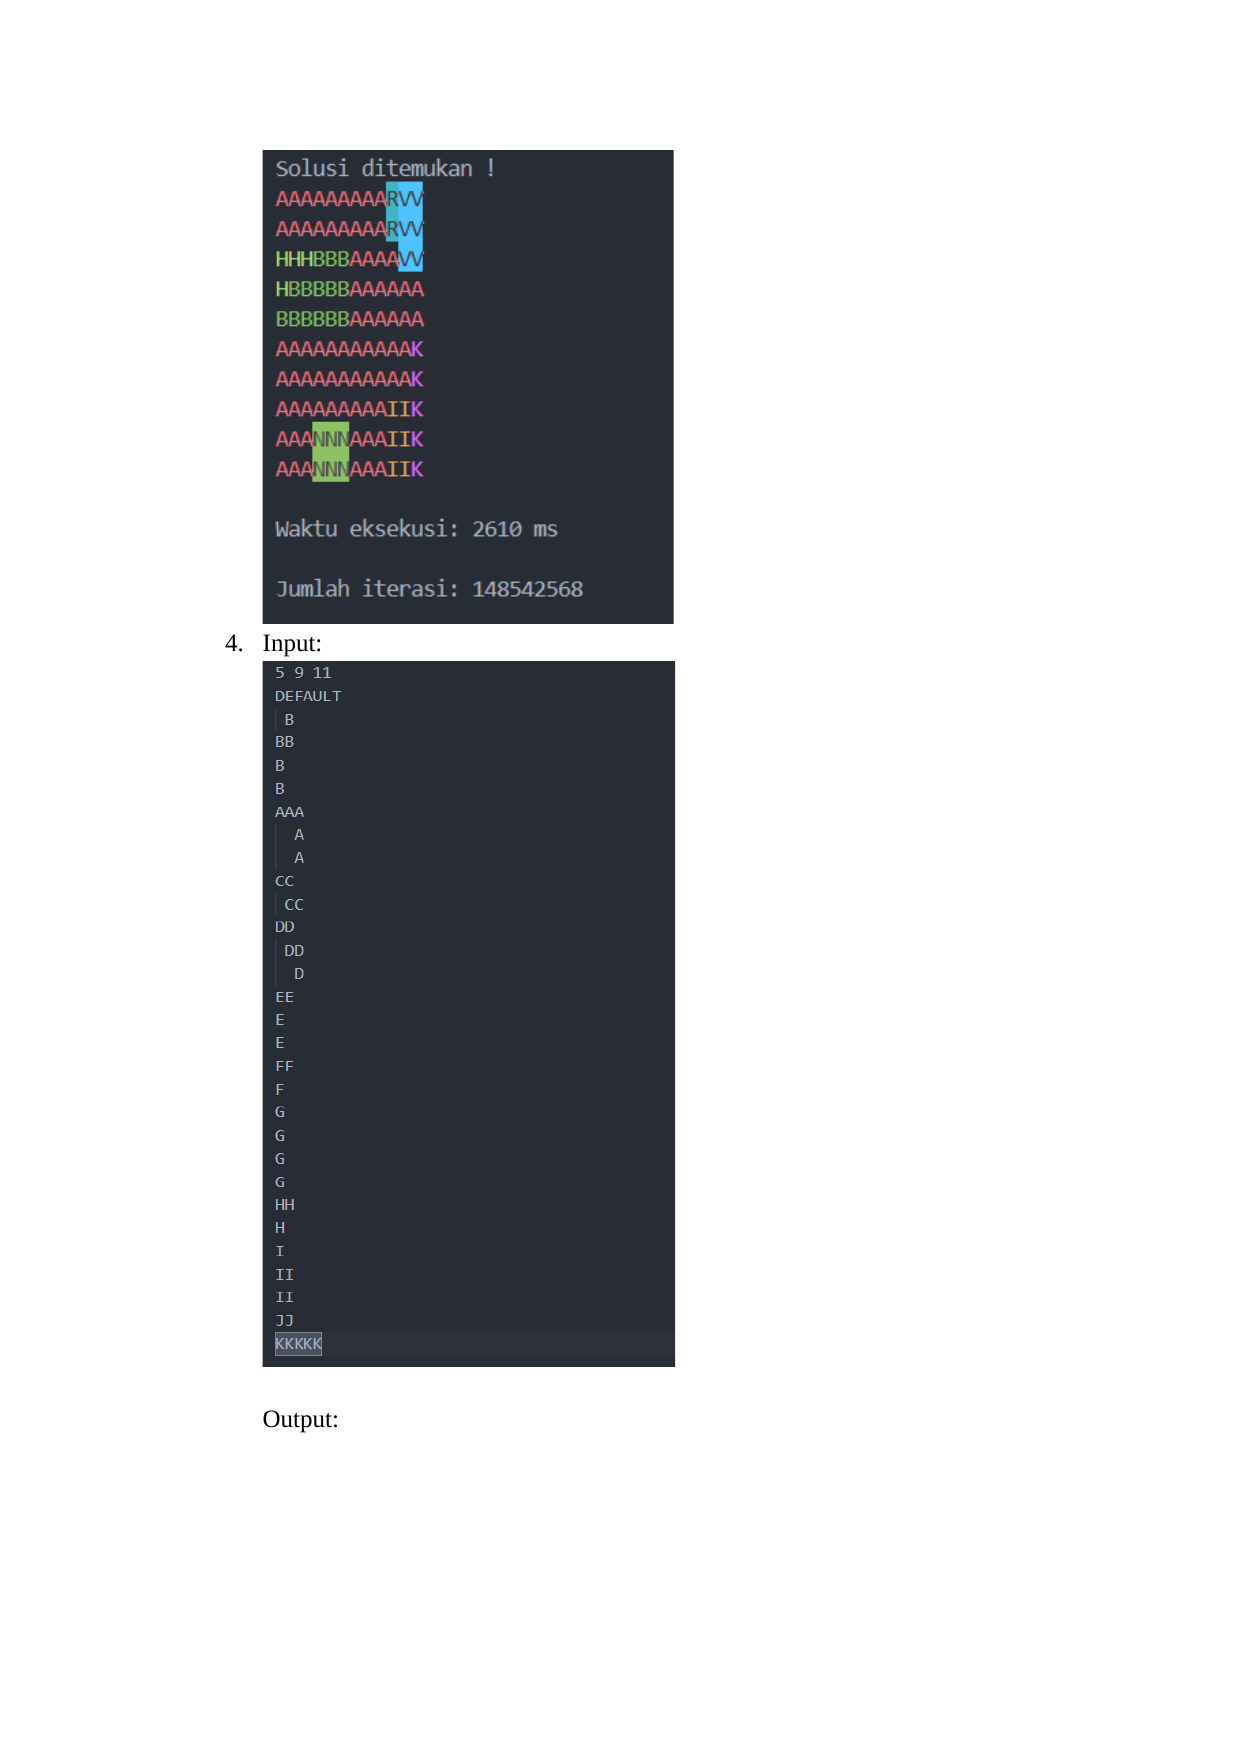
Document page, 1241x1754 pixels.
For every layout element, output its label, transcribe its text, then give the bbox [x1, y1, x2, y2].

list Output: [262, 1404, 1090, 1433]
list Input: [225, 628, 1090, 657]
picture [262, 661, 675, 1367]
picture [262, 150, 674, 624]
